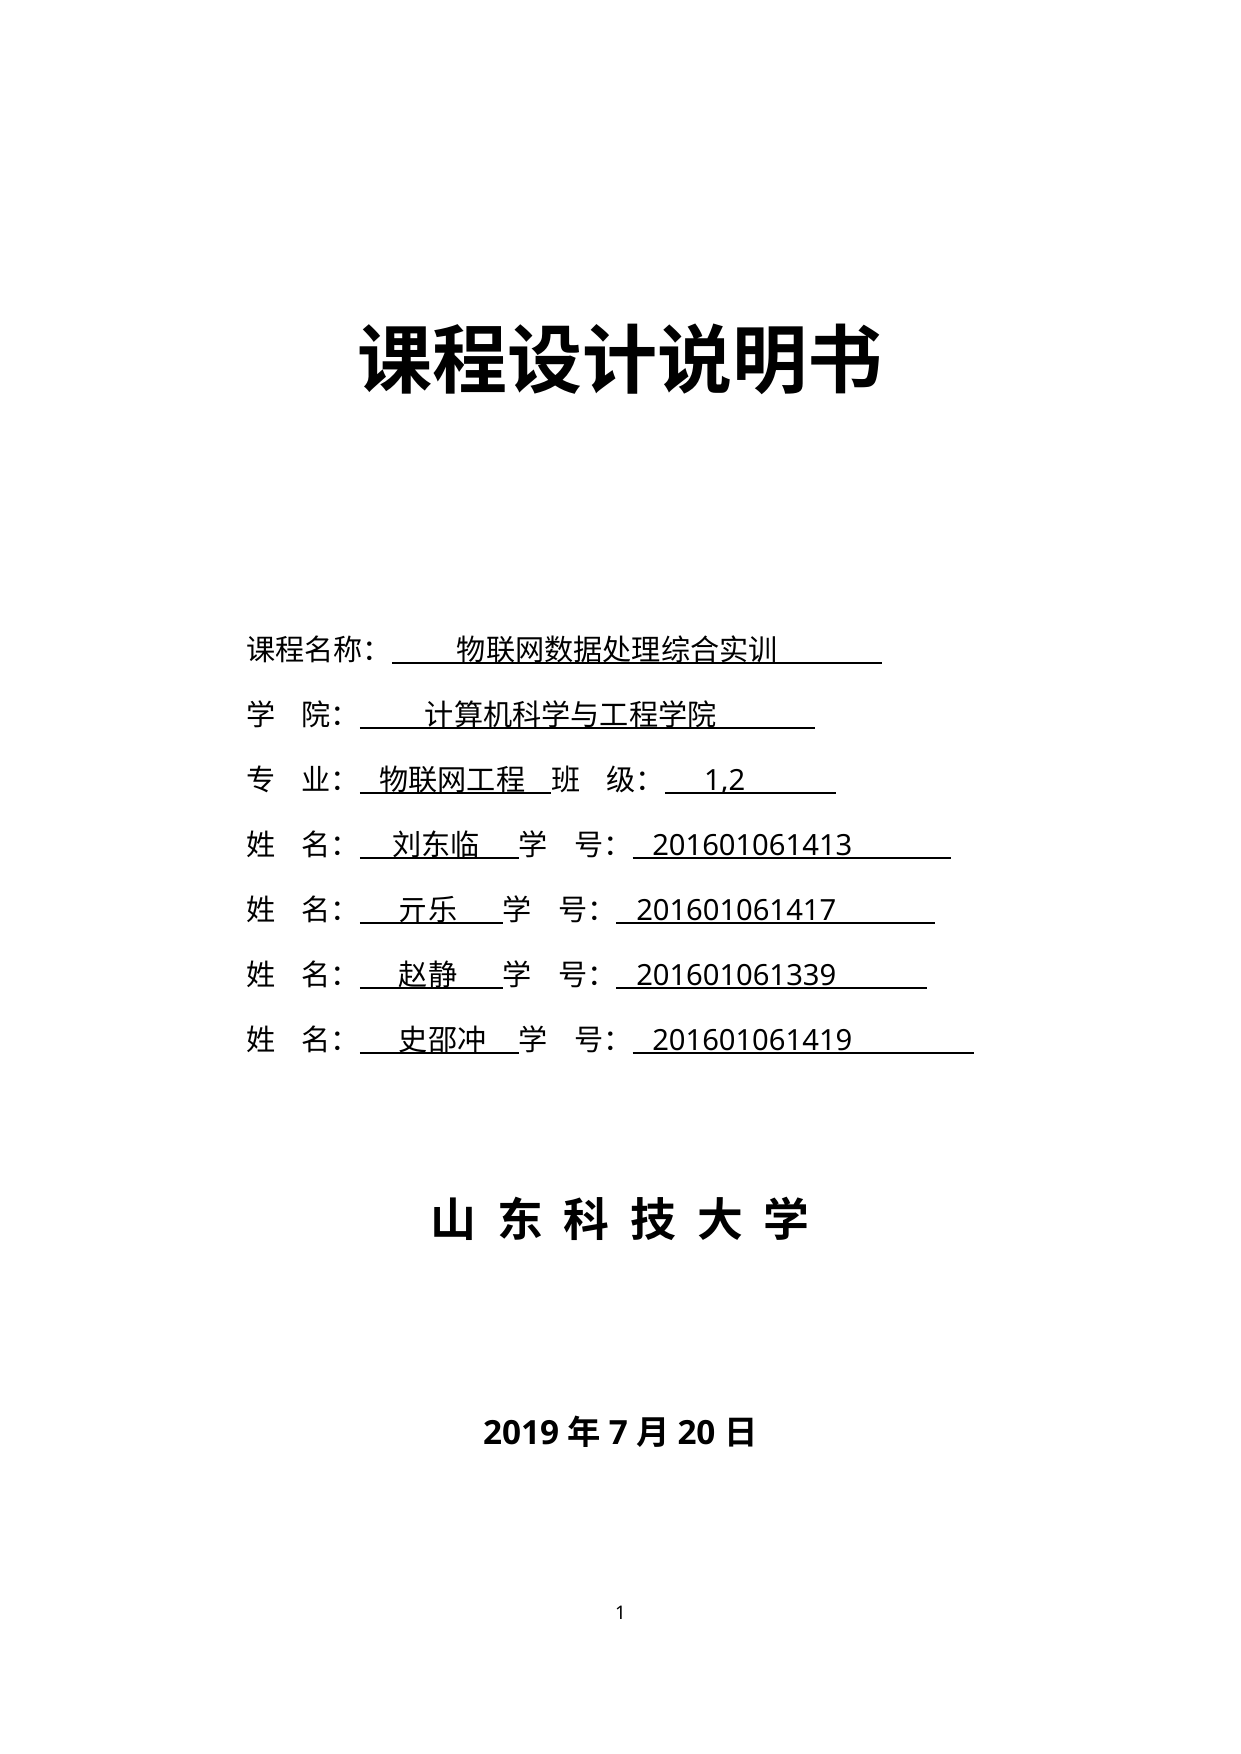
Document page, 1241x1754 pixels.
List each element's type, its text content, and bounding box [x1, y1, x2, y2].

text 姓 名： 亓乐 学 号： 201601061417 [187, 875, 1053, 940]
text 课程设计说明书 [187, 290, 1053, 420]
text 学 院： 计算机科学与工程学院 [187, 680, 1053, 745]
text 姓 名： 史邵冲 学 号： 201601061419 [187, 1005, 1053, 1070]
text 姓 名： 刘东临 学 号： 201601061413 [187, 810, 1053, 875]
text 山 东 科 技 大 学 [187, 1167, 1053, 1265]
text 2019 年 7 月 20 日 [187, 1397, 1053, 1462]
text 姓 名： 赵静 学 号： 201601061339 [187, 940, 1053, 1005]
text 专 业： 物联网工程 班 级： 1,2 [187, 745, 1053, 810]
text 课程名称： 物联网数据处理综合实训 [187, 615, 1053, 680]
